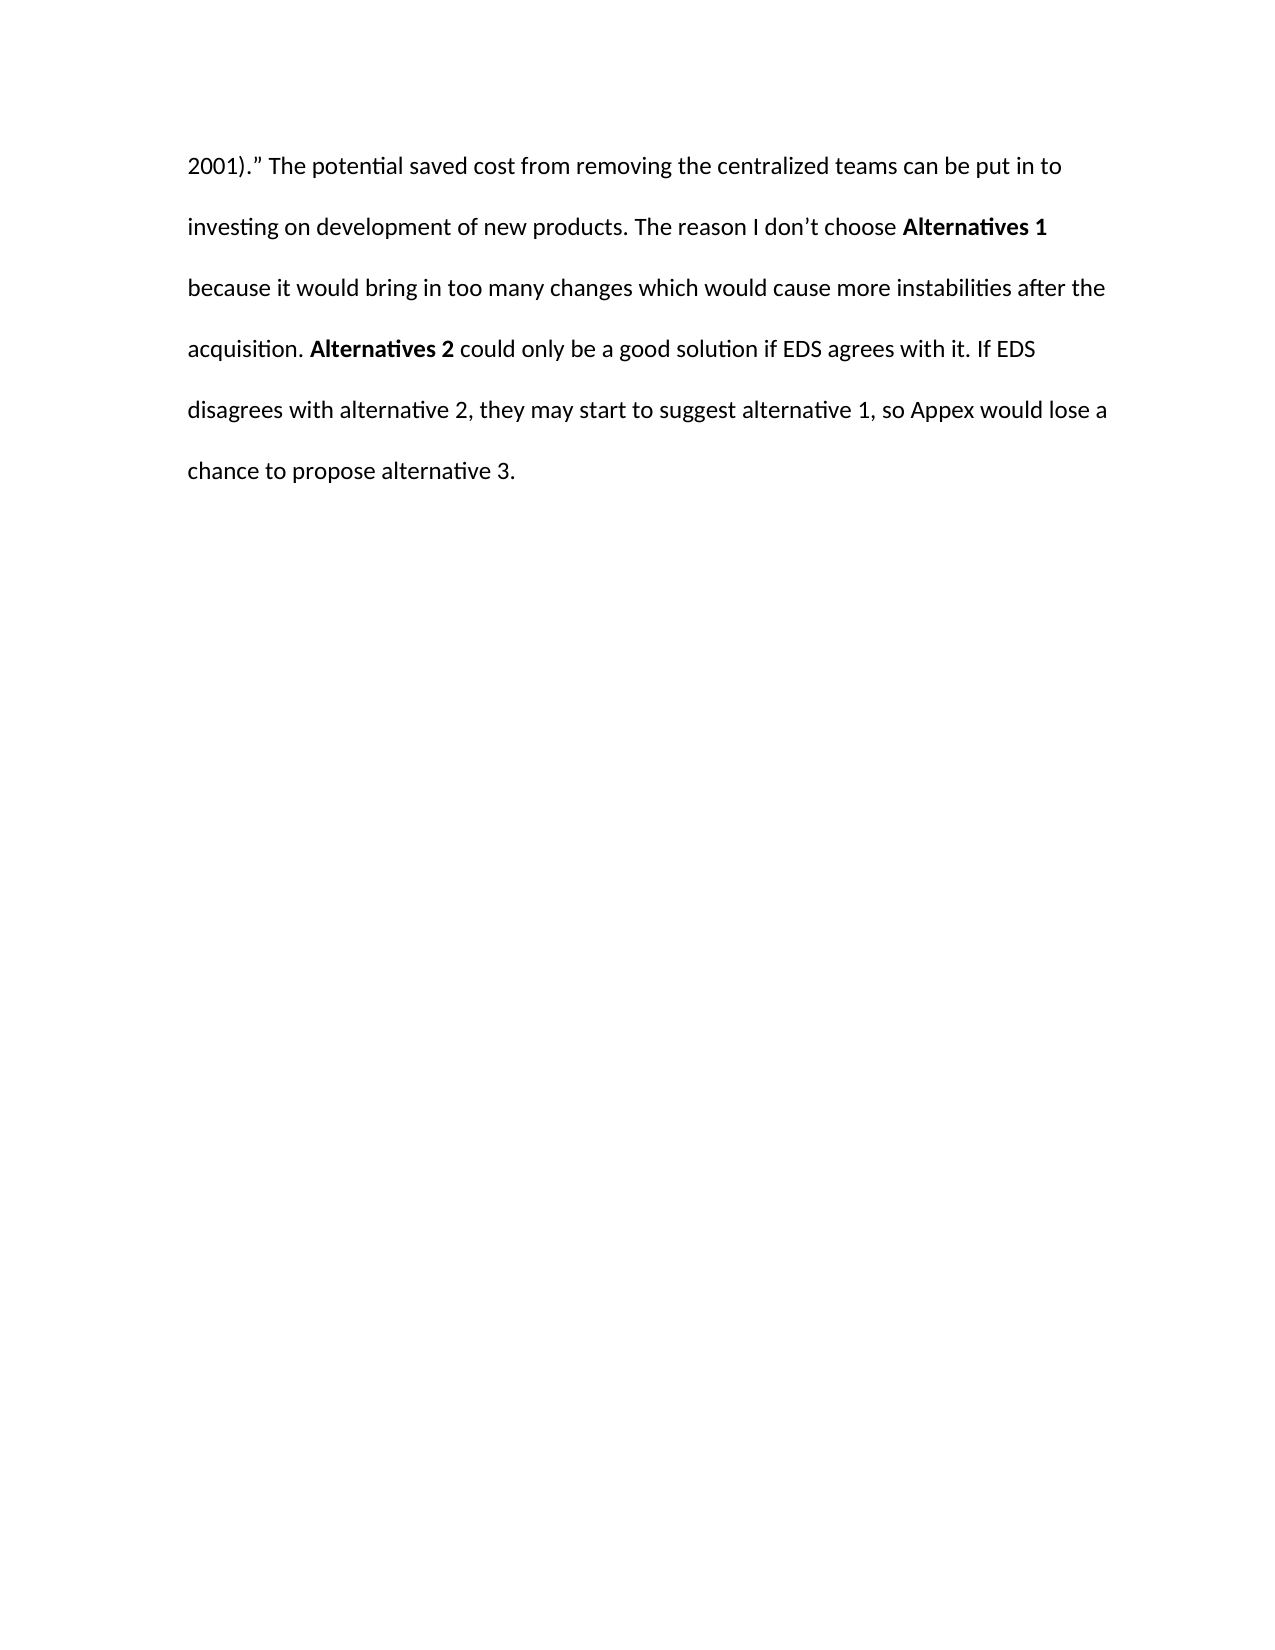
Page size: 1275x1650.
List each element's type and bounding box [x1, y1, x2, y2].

text [187, 150, 1125, 486]
